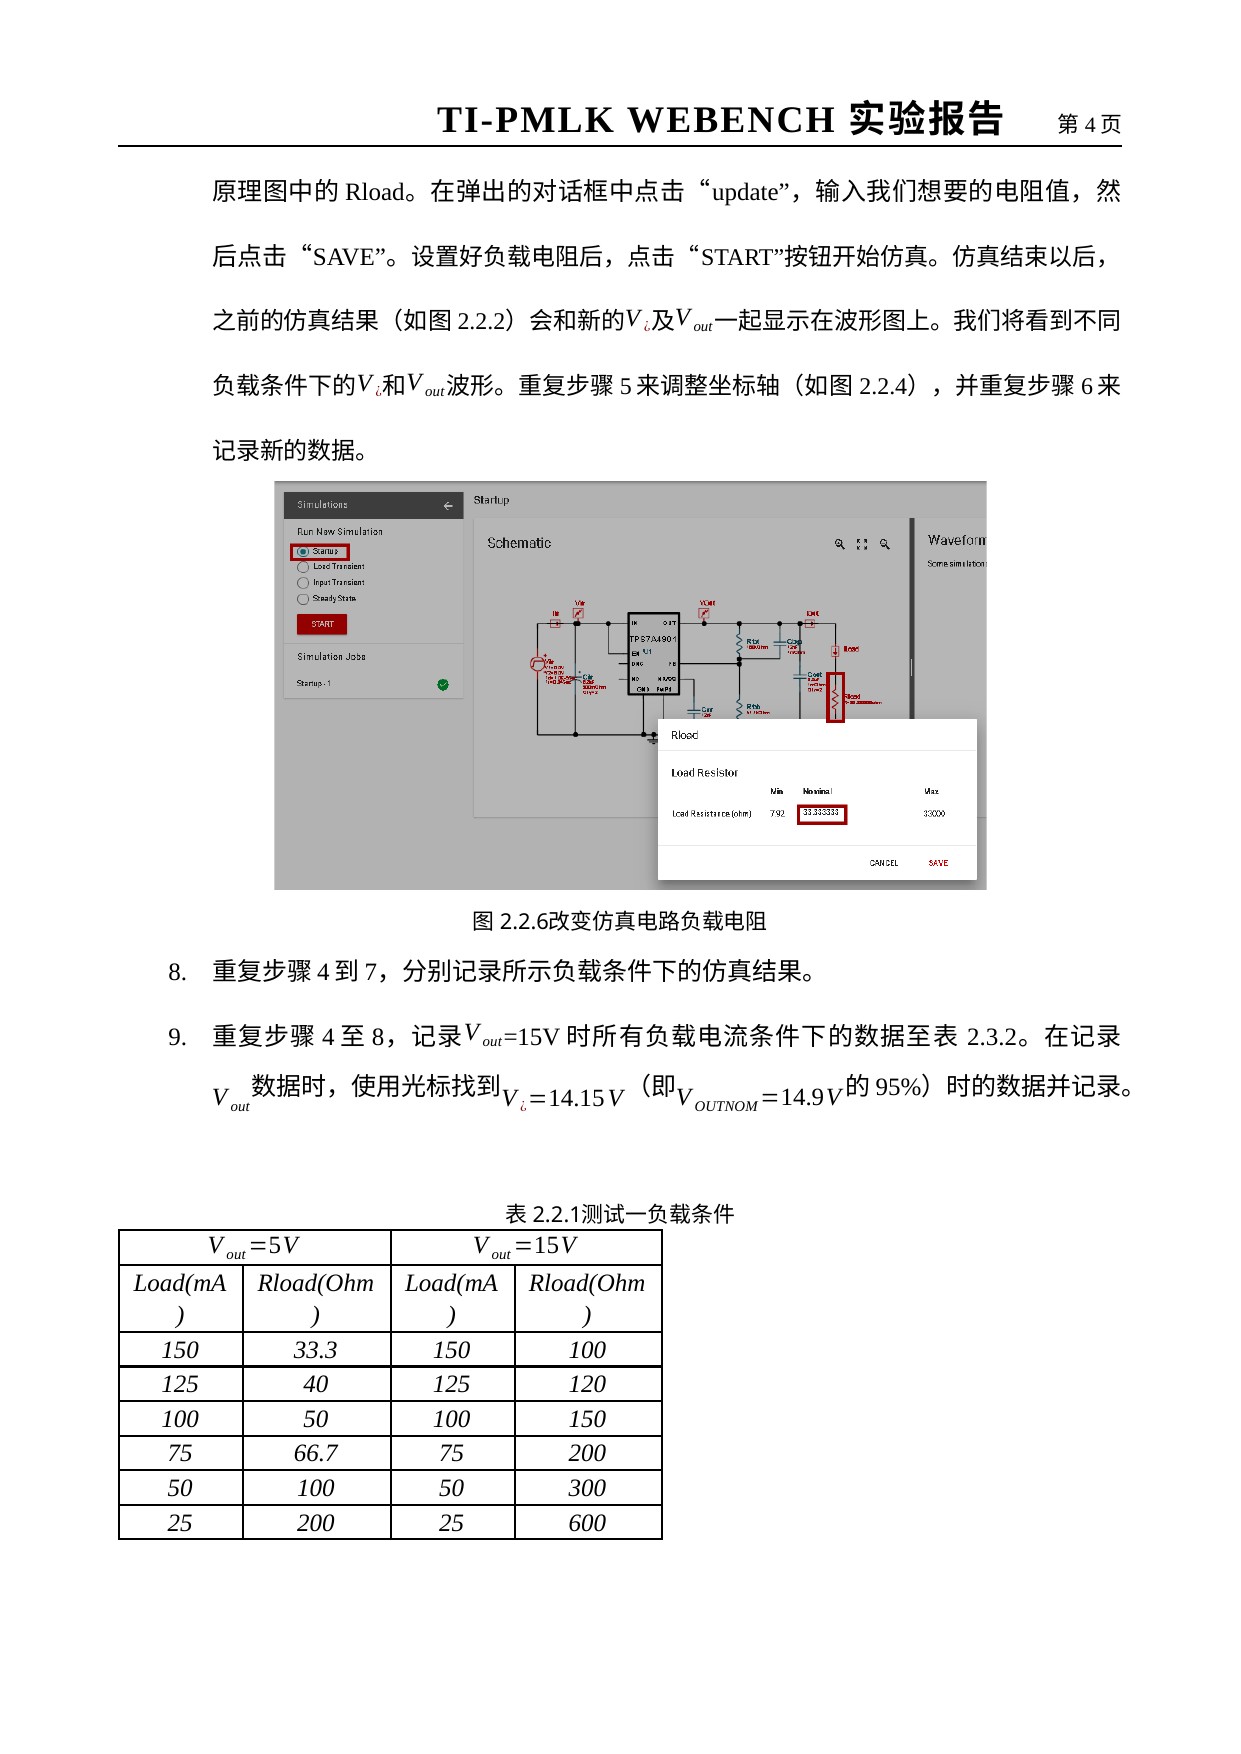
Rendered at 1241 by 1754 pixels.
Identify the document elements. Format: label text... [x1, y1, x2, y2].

table_cell 300 [516, 1471, 661, 1504]
table_cell 100 [392, 1402, 514, 1434]
table_cell 125 [392, 1368, 514, 1400]
picture [274, 481, 987, 890]
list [168, 157, 1122, 482]
table_cell 25 [120, 1506, 242, 1538]
table_cell 50 [120, 1471, 242, 1504]
table_cell Rload(Ohm) [516, 1266, 661, 1331]
table_cell 150 [392, 1333, 514, 1365]
table_cell 100 [244, 1471, 390, 1504]
table_cell 150 [516, 1402, 661, 1434]
table_cell 100 [516, 1333, 661, 1365]
table_cell 200 [244, 1506, 390, 1538]
table_cell 100 [120, 1402, 242, 1434]
table_cell 125 [120, 1368, 242, 1400]
table_cell Load(mA) [392, 1266, 514, 1331]
table_header [120, 1231, 390, 1264]
table_cell 33.3 [244, 1333, 390, 1365]
table_cell 40 [244, 1368, 390, 1400]
table_cell 50 [244, 1402, 390, 1434]
table_cell 150 [120, 1333, 242, 1365]
list 重复步骤4到7，分别记录所示负载条件下的仿真结果。 [168, 937, 1122, 1002]
text 图 2.2.6改变仿真电路负载电阻 [118, 904, 1122, 937]
table_cell Rload(Ohm) [244, 1266, 390, 1331]
table_cell 50 [392, 1471, 514, 1504]
table_cell 200 [516, 1437, 661, 1469]
table_header [392, 1231, 661, 1264]
table_cell 600 [516, 1506, 661, 1538]
table_cell 66.7 [244, 1437, 390, 1469]
table_cell Load(mA) [120, 1266, 242, 1331]
table_cell 120 [516, 1368, 661, 1400]
table_cell 25 [392, 1506, 514, 1538]
table_cell 75 [392, 1437, 514, 1469]
table_cell 75 [120, 1437, 242, 1469]
